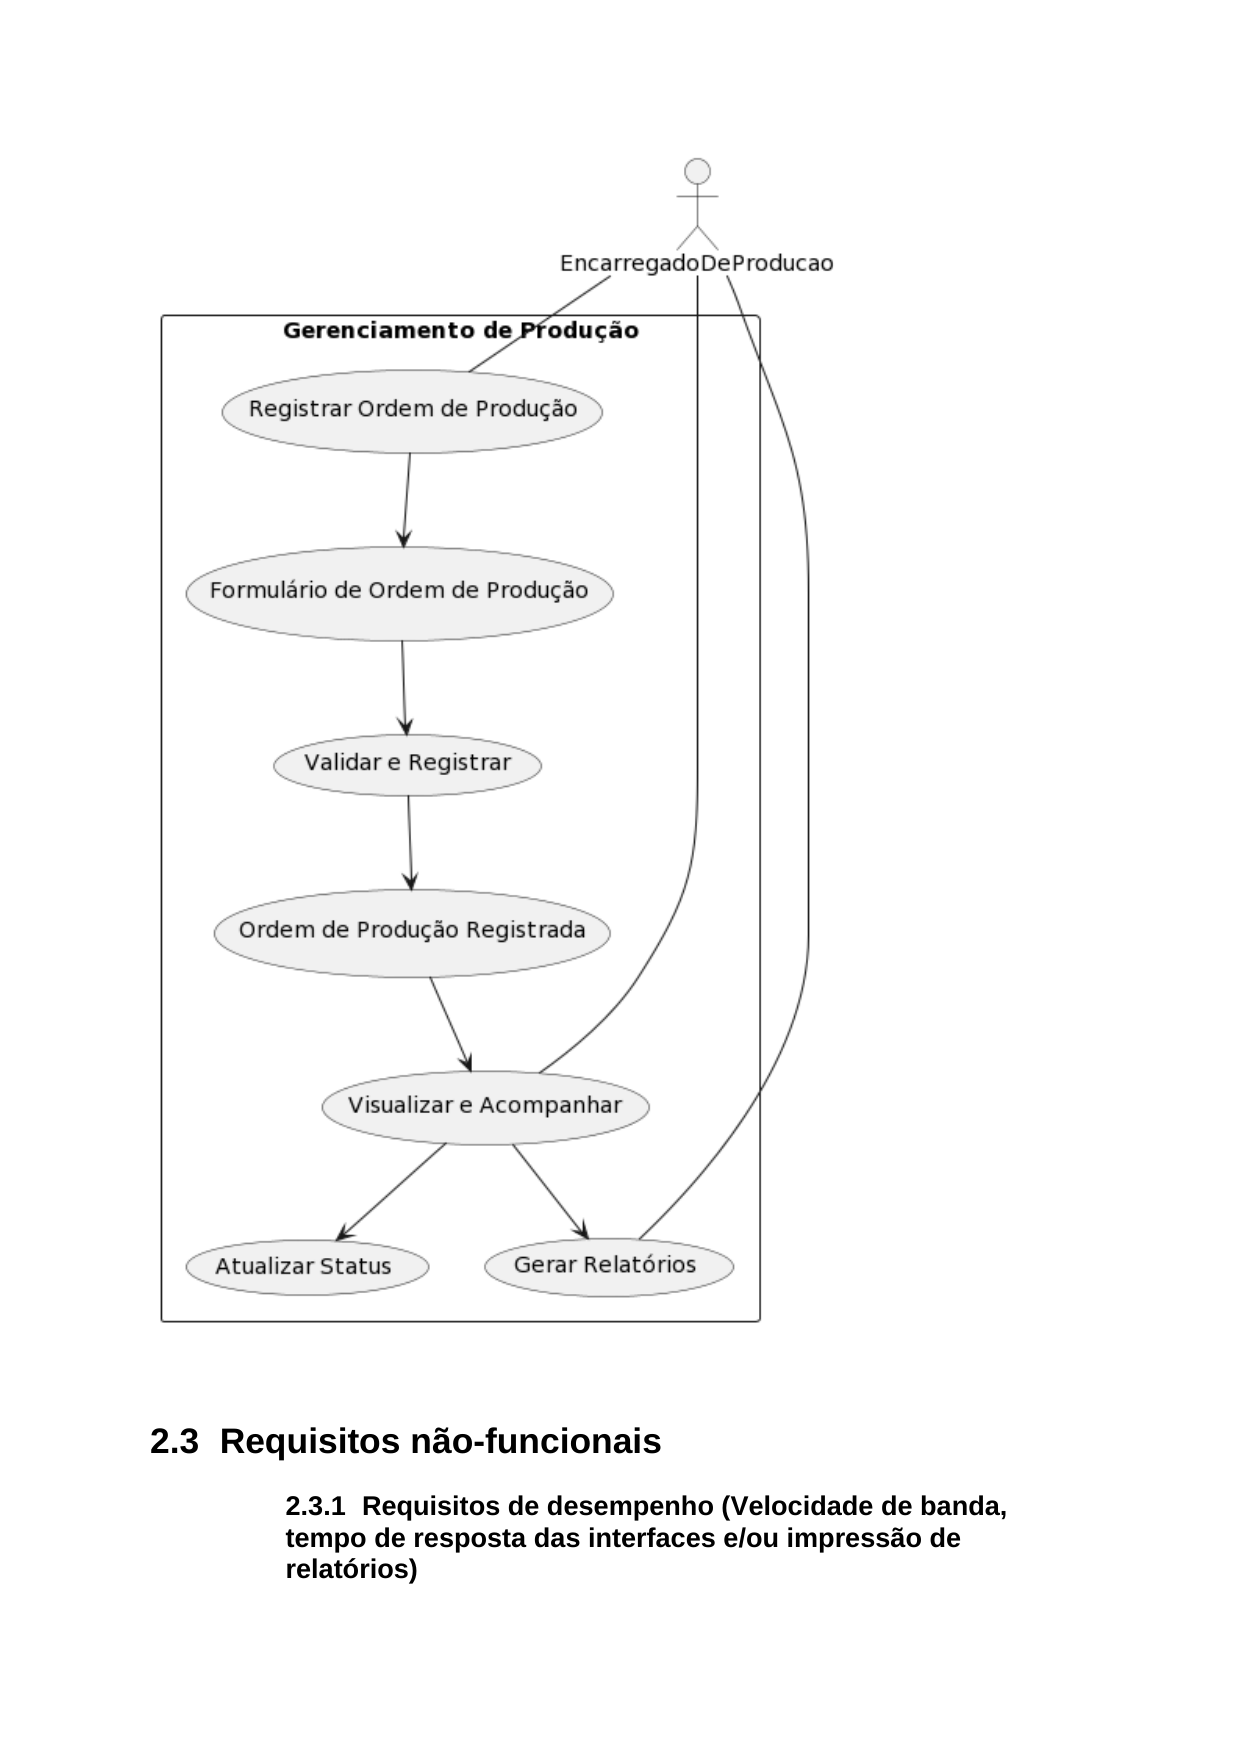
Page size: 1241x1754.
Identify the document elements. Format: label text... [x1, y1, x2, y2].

picture [150, 150, 844, 1329]
subtitle 2.3 Requisitos não-funcionais [150, 1420, 1090, 1461]
subtitle 2.3.1 Requisitos de desempenho (Velocidade de banda, tempo de resposta das interfaces e/ou impressão de relatórios) [285, 1490, 1090, 1584]
